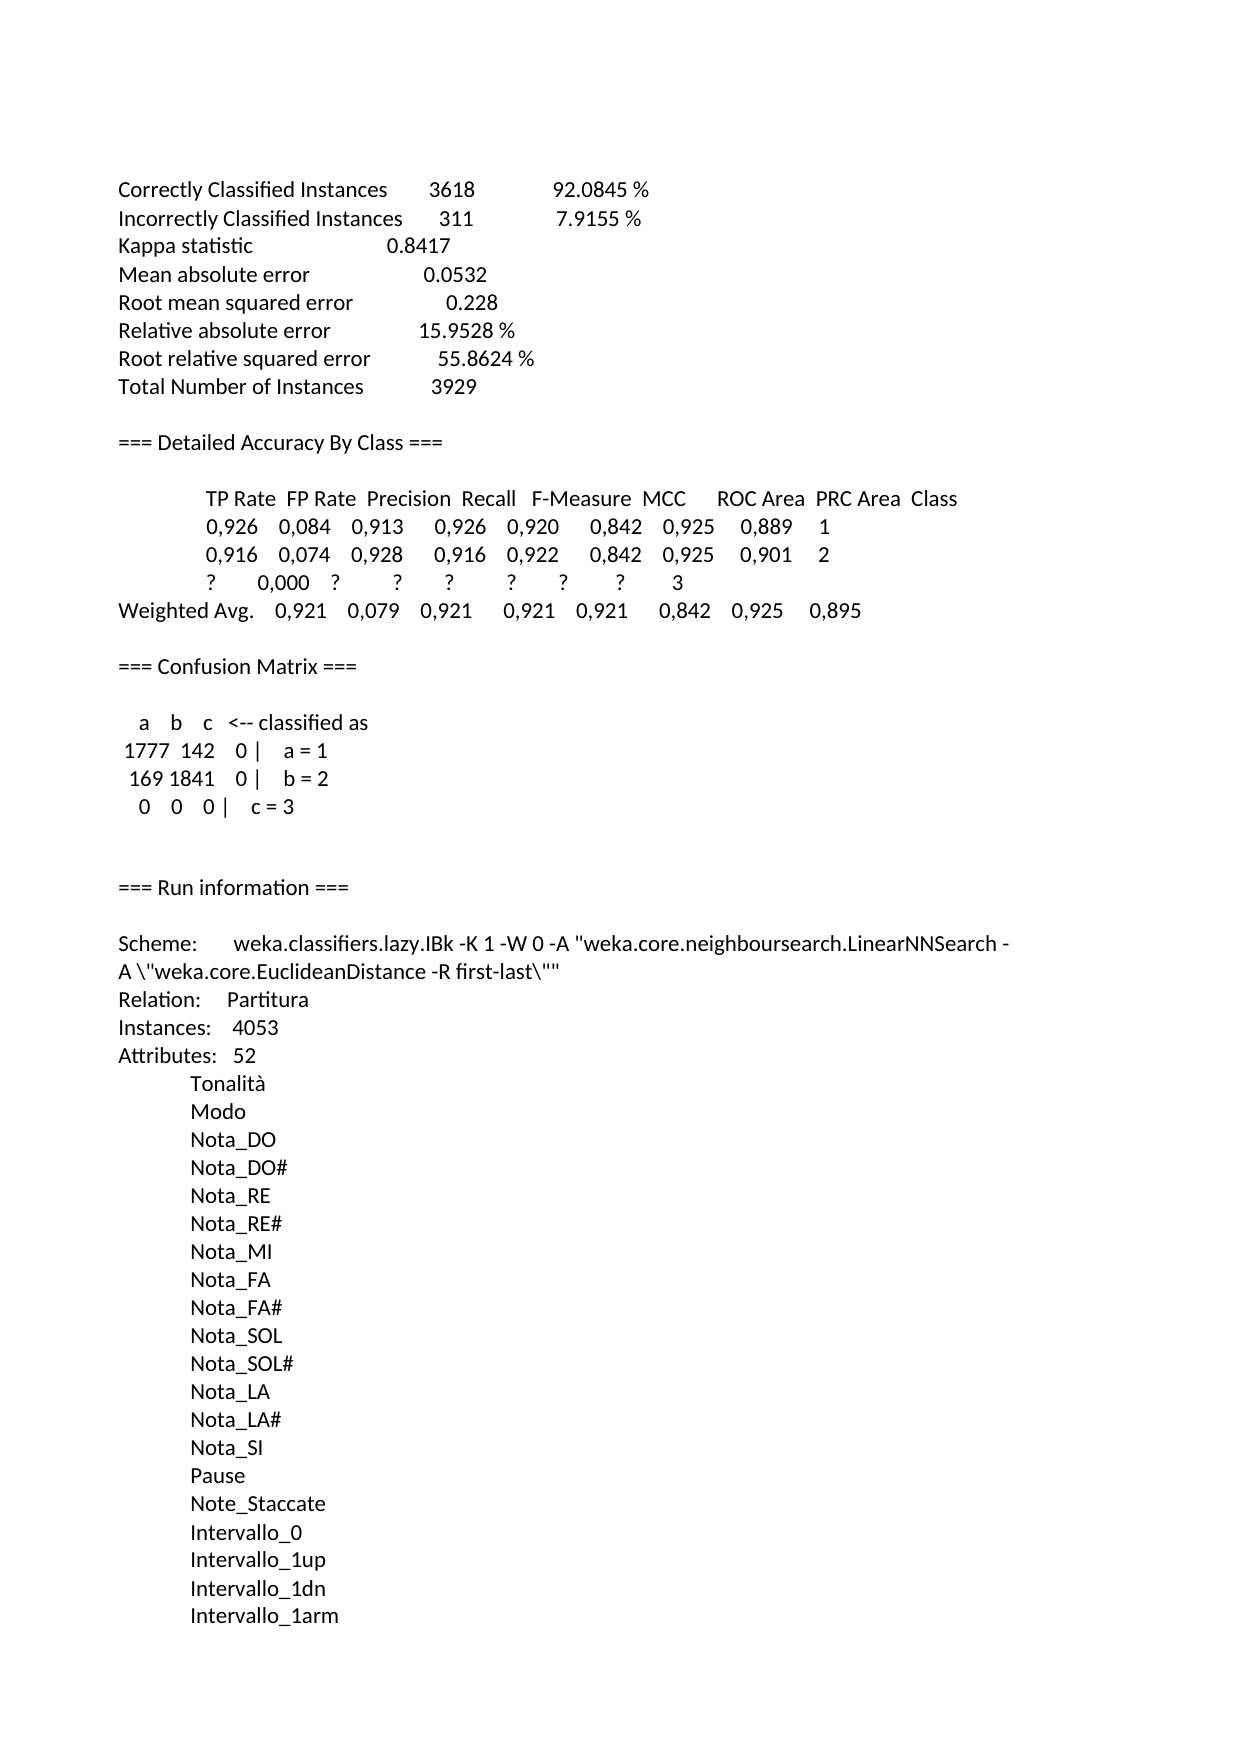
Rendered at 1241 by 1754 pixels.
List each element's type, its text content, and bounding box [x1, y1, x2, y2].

text Root relative squared error 55.8624 % [118, 344, 1122, 372]
text Nota_SI [118, 1433, 1122, 1462]
text Nota_FA# [118, 1293, 1122, 1321]
text Tonalità [118, 1069, 1122, 1097]
text 0,916 0,074 0,928 0,916 0,922 0,842 0,925 0,901 2 [118, 540, 1122, 568]
text Weighted Avg. 0,921 0,079 0,921 0,921 0,921 0,842 0,925 0,895 [118, 596, 1122, 624]
text === Run information === [118, 873, 1122, 901]
text === Detailed Accuracy By Class === [118, 428, 1122, 456]
text Total Number of Instances 3929 [118, 372, 1122, 400]
text Instances: 4053 [118, 1013, 1122, 1041]
text Mean absolute error 0.0532 [118, 260, 1122, 288]
text Intervallo_1dn [118, 1574, 1122, 1602]
text === Confusion Matrix === [118, 652, 1122, 680]
text ? 0,000 ? ? ? ? ? ? 3 [118, 568, 1122, 596]
text Nota_MI [118, 1237, 1122, 1265]
text Nota_RE [118, 1181, 1122, 1209]
text Root mean squared error 0.228 [118, 288, 1122, 316]
text 1777 142 0 | a = 1 [118, 736, 1122, 764]
text Intervallo_0 [118, 1518, 1122, 1546]
text Kappa statistic 0.8417 [118, 232, 1122, 260]
text Nota_DO# [118, 1153, 1122, 1181]
text Pause [118, 1462, 1122, 1489]
text Nota_SOL [118, 1321, 1122, 1349]
text Nota_RE# [118, 1209, 1122, 1237]
text Nota_FA [118, 1265, 1122, 1293]
text 0,926 0,084 0,913 0,926 0,920 0,842 0,925 0,889 1 [118, 512, 1122, 540]
text Incorrectly Classified Instances 311 7.9155 % [118, 204, 1122, 232]
text Correctly Classified Instances 3618 92.0845 % [118, 176, 1122, 204]
text Attributes: 52 [118, 1041, 1122, 1069]
text Note_Staccate [118, 1489, 1122, 1518]
text Intervallo_1up [118, 1546, 1122, 1574]
text Nota_DO [118, 1125, 1122, 1153]
text a b c <-- classified as [118, 708, 1122, 736]
text Scheme: weka.classifiers.lazy.IBk -K 1 -W 0 -A "weka.core.neighboursearch.LinearNNSearch -A \"weka.core.EuclideanDistance -R first-last\"" [118, 929, 1122, 985]
text Nota_LA# [118, 1406, 1122, 1433]
text Relation: Partitura [118, 985, 1122, 1013]
text Modo [118, 1097, 1122, 1125]
text Intervallo_1arm [118, 1602, 1122, 1630]
text 0 0 0 | c = 3 [118, 792, 1122, 820]
text Nota_LA [118, 1377, 1122, 1406]
text Nota_SOL# [118, 1349, 1122, 1377]
text 169 1841 0 | b = 2 [118, 764, 1122, 792]
text Relative absolute error 15.9528 % [118, 316, 1122, 344]
text TP Rate FP Rate Precision Recall F-Measure MCC ROC Area PRC Area Class [118, 484, 1122, 512]
